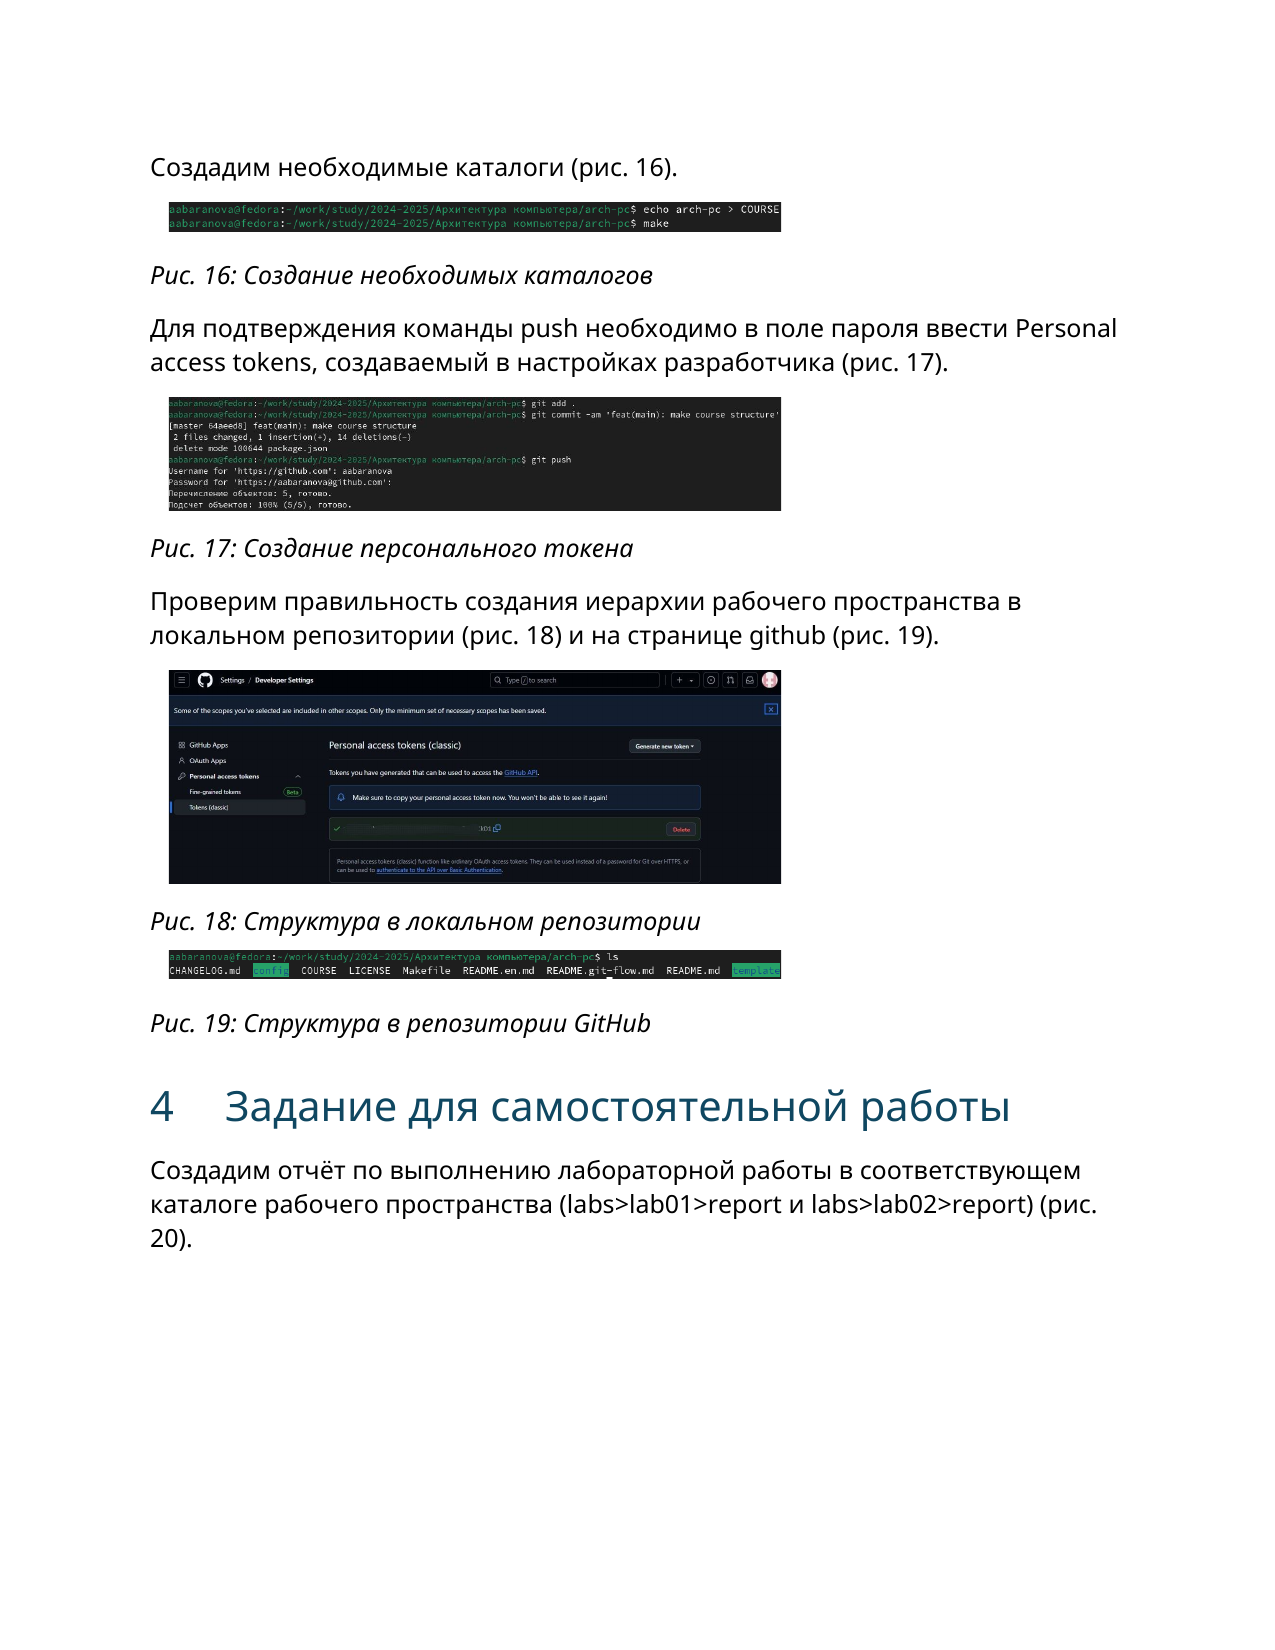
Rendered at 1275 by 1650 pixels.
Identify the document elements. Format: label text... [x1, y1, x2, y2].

picture [168, 202, 782, 232]
text Создадим отчёт по выполнению лабораторной работы в соответствующем каталоге рабочего пространства (labs>lab01>report и labs>lab02>report) (рис. 20). [150, 1152, 1125, 1255]
text Рис. 17: Создание персонального токена [150, 531, 1125, 565]
text Создадим необходимые каталоги (рис. 16). [150, 150, 1125, 184]
text Для подтверждения команды push необходимо в поле пароля ввести Personal access tokens, создаваемый в настройках разработчика (рис. 17). [150, 311, 1125, 379]
text Рис. 16: Создание необходимых каталогов [150, 258, 1125, 292]
picture [168, 670, 782, 884]
text Рис. 19: Структура в репозитории GitHub [150, 1005, 1125, 1039]
text Рис. 18: Структура в локальном репозитории [150, 904, 1125, 938]
text Проверим правильность создания иерархии рабочего пространства в локальном репозитории (рис. 18) и на странице github (рис. 19). [150, 584, 1125, 652]
picture [168, 950, 782, 979]
subtitle 4 Задание для самостоятельной работы [150, 1077, 1125, 1134]
picture [168, 397, 782, 511]
